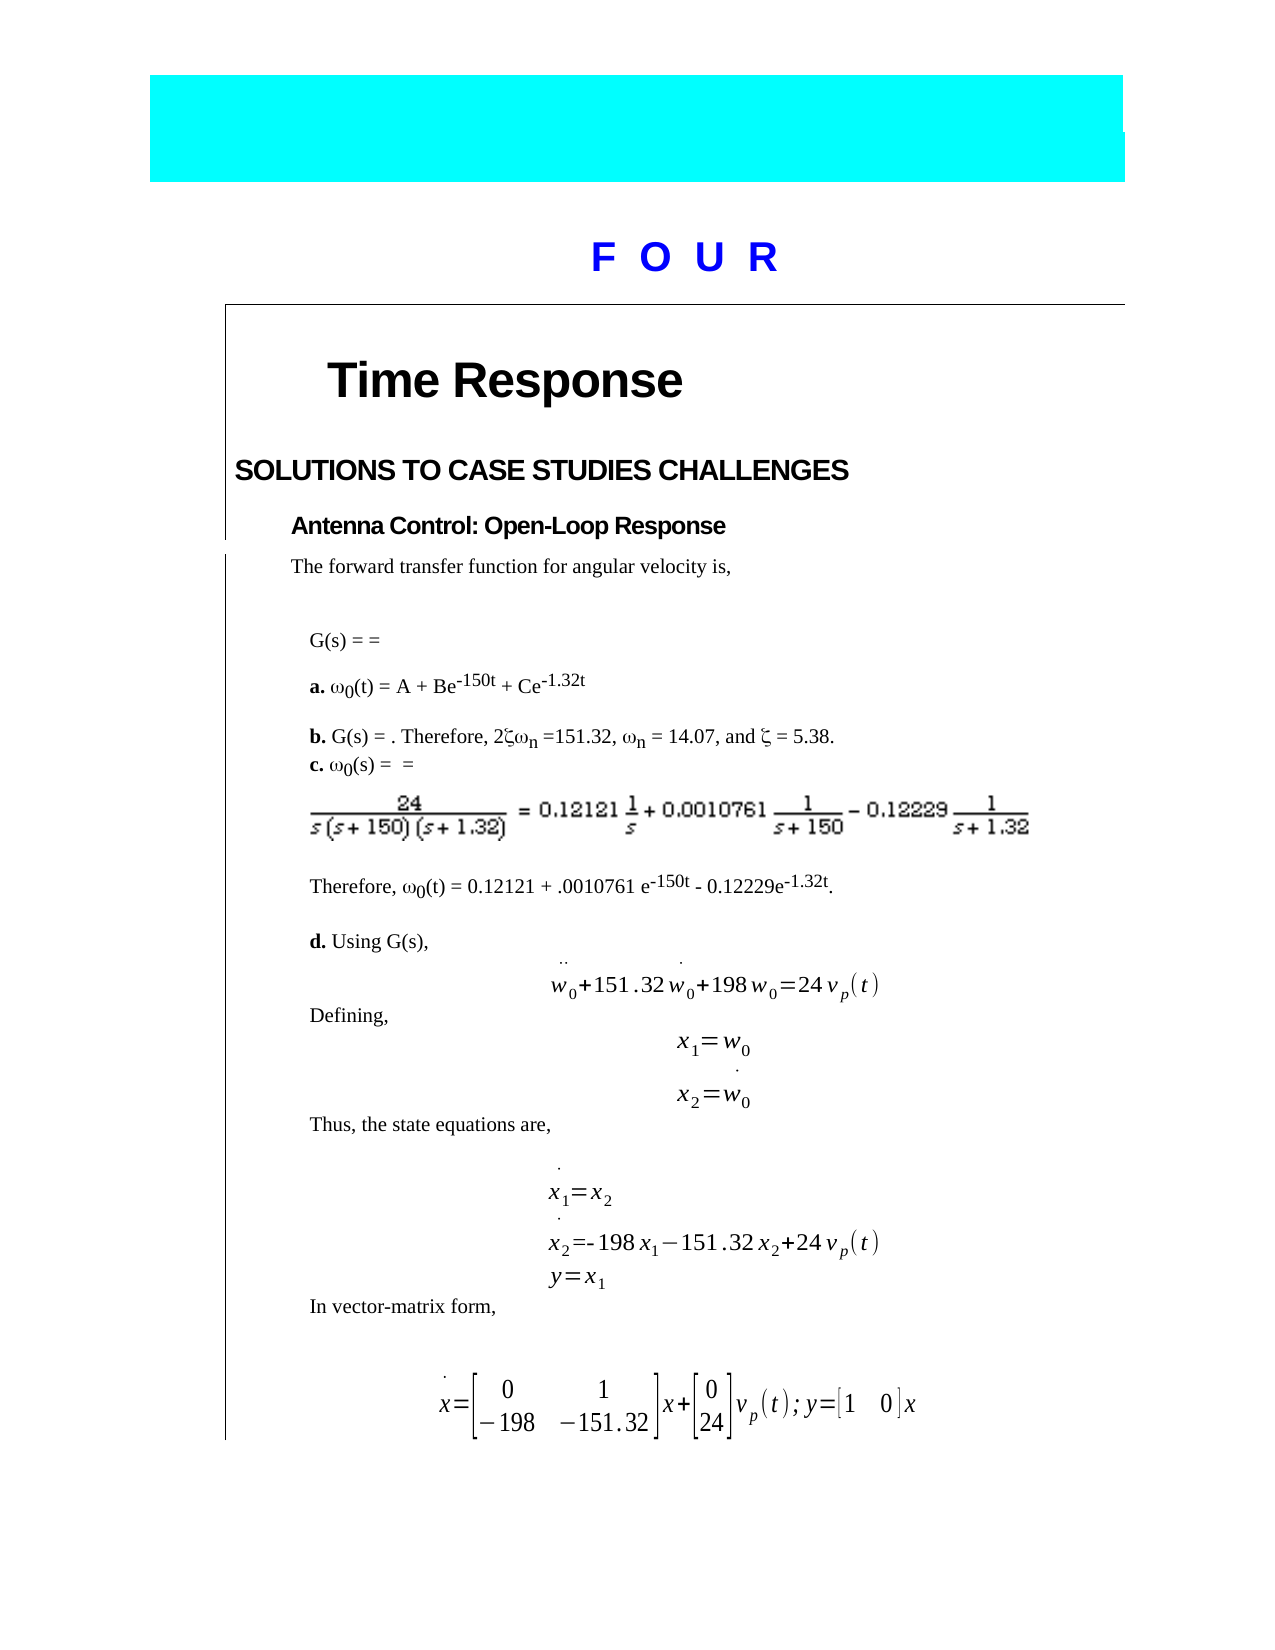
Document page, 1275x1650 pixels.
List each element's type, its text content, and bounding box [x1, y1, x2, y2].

text G(s) = = [226, 602, 1123, 652]
text Therefore, 0(t) = 0.12121 + .0010761 e-150t - 0.12229e-1.32t. [226, 853, 1123, 903]
text Thus, the state equations are, [226, 1112, 1123, 1136]
text Defining, [226, 1003, 1123, 1027]
text b. G(s) = . Therefore, 2n =151.32, n = 14.07, and  = 5.38. [226, 702, 1123, 752]
text In vector-matrix form, [226, 1294, 1123, 1318]
title F O U R [244, 232, 1125, 280]
text Antenna Control: Open-Loop Response [226, 511, 1125, 540]
title SOLUTIONS TO CASE STUDIES CHALLENGES [226, 437, 1125, 487]
text a. 0(t) = A + Be-150t + Ce-1.32t [226, 652, 1123, 702]
text The forward transfer function for angular velocity is, [226, 554, 1123, 578]
text d. Using G(s), [226, 903, 1123, 953]
text c. 0(s) = = [226, 752, 1123, 780]
text Time Response [226, 351, 1123, 408]
